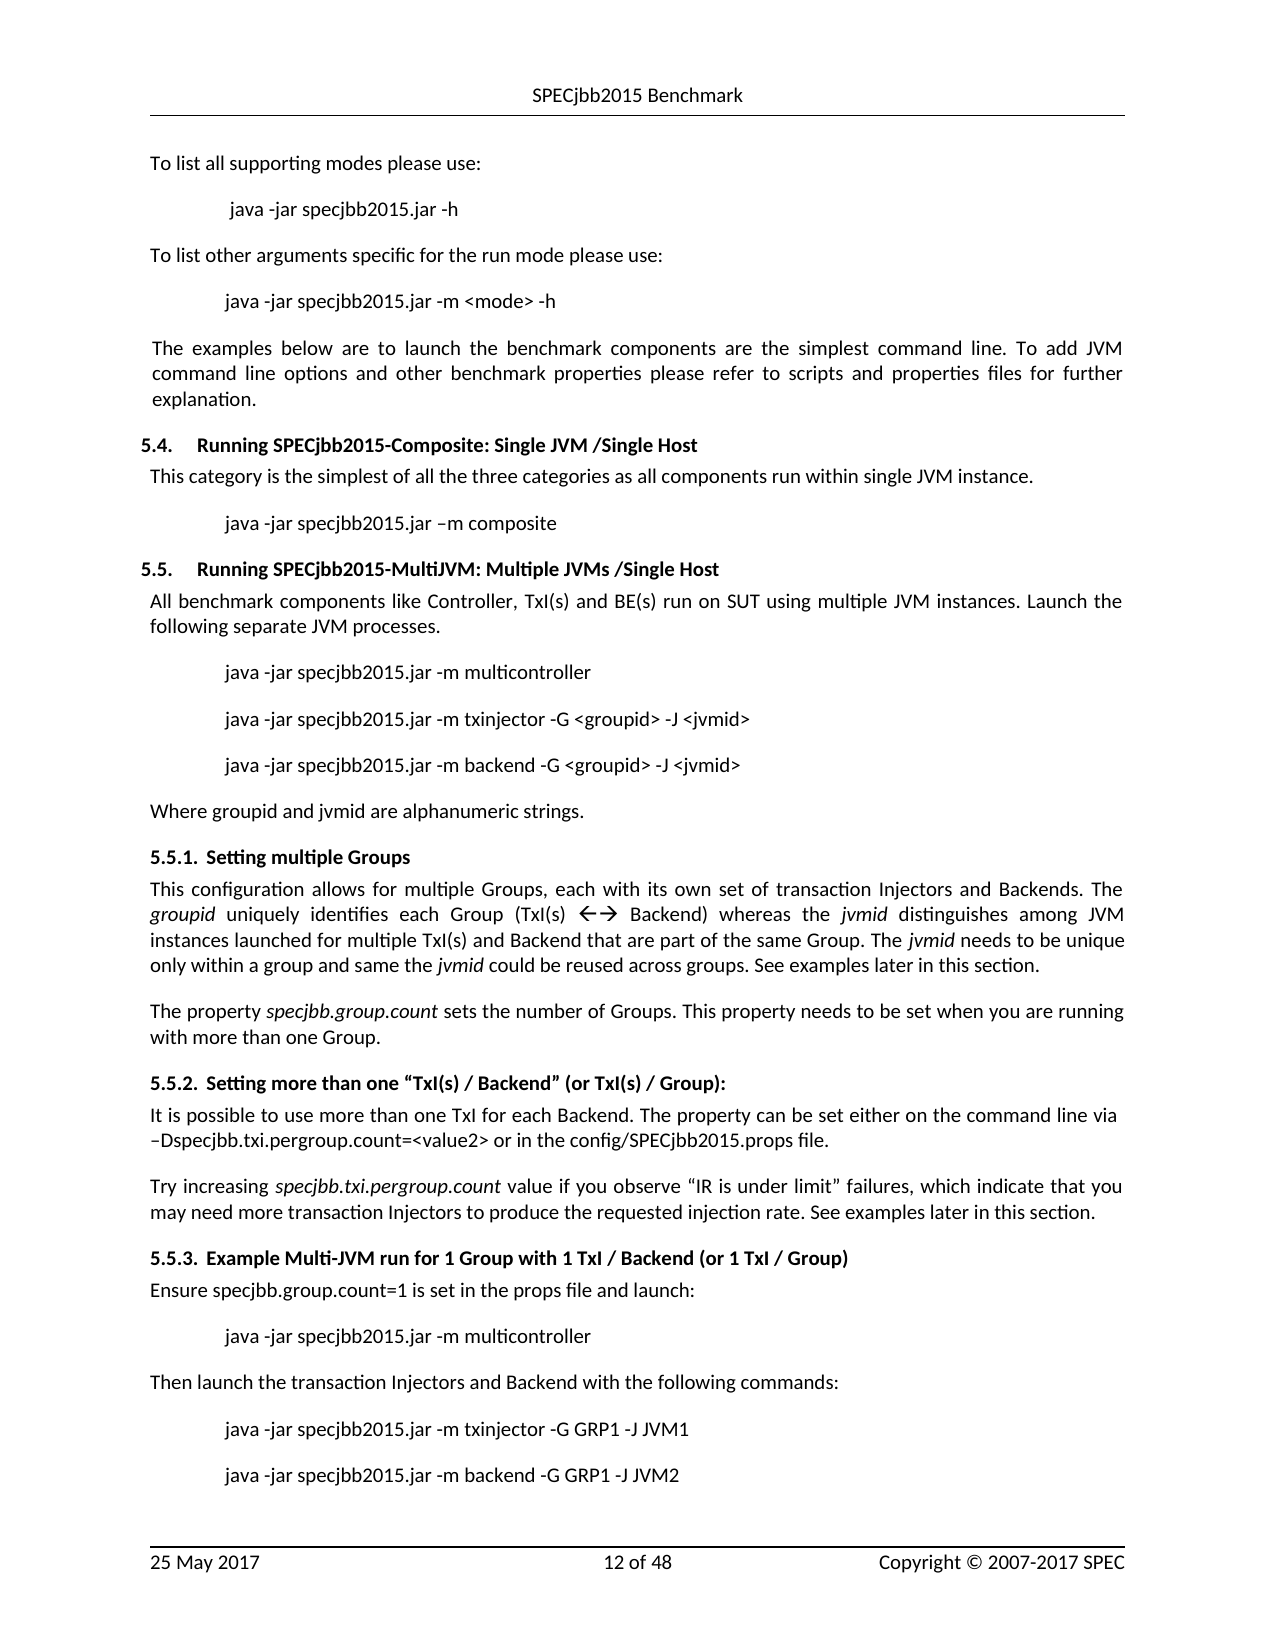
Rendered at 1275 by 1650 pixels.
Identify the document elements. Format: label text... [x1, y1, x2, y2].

text java -jar specjbb2015.jar -m txinjector -G <groupid> -J <jvmid> [150, 706, 1125, 731]
subtitle Example Multi-JVM run for 1 Group with 1 TxI / Backend (or 1 TxI / Group) [150, 1245, 1125, 1271]
text This category is the simplest of all the three categories as all components run within single JVM instance. [150, 464, 1125, 489]
text java -jar specjbb2015.jar -m <mode> -h [150, 289, 1125, 314]
text All benchmark components like Controller, TxI(s) and BE(s) run on SUT using multiple JVM instances. Launch the following separate JVM processes. [150, 588, 1125, 639]
text java -jar specjbb2015.jar -m backend -G GRP1 -J JVM2 [150, 1462, 1125, 1487]
text The examples below are to launch the benchmark components are the simplest command line. To add JVM command line options and other benchmark properties please refer to scripts and properties files for further explanation. [152, 335, 1125, 411]
text To list other arguments specific for the run mode please use: [150, 242, 1125, 268]
text java -jar specjbb2015.jar –m composite [150, 510, 1125, 535]
text java -jar specjbb2015.jar -m multicontroller [225, 1323, 1125, 1349]
text Try increasing specjbb.txi.pergroup.count value if you observe “IR is under limit” failures, which indicate that you may need more transaction Injectors to produce the requested injection rate. See examples later in this section. [150, 1174, 1125, 1224]
subtitle Running SPECjbb2015-Composite: Single JVM /Single Host [141, 432, 1125, 457]
text java -jar specjbb2015.jar -m backend -G <groupid> -J <jvmid> [150, 752, 1125, 777]
text Where groupid and jvmid are alphanumeric strings. [150, 798, 1125, 824]
text Then launch the transaction Injectors and Backend with the following commands: [150, 1369, 1125, 1395]
subtitle Setting multiple Groups [150, 844, 1125, 870]
text The property specjbb.group.count sets the number of Groups. This property needs to be set when you are running with more than one Group. [150, 999, 1125, 1049]
text java -jar specjbb2015.jar -h [150, 196, 1125, 222]
text Ensure specjbb.group.count=1 is set in the props file and launch: [150, 1277, 1125, 1302]
text java -jar specjbb2015.jar -m txinjector -G GRP1 -J JVM1 [225, 1416, 1125, 1441]
subtitle Setting more than one “TxI(s) / Backend” (or TxI(s) / Group): [150, 1070, 1125, 1096]
text It is possible to use more than one TxI for each Backend. The property can be set either on the command line via –Dspecjbb.txi.pergroup.count=<value2> or in the config/SPECjbb2015.props file. [150, 1102, 1125, 1153]
text To list all supporting modes please use: [150, 150, 1125, 175]
subtitle Running SPECjbb2015-MultiJVM: Multiple JVMs /Single Host [141, 556, 1125, 582]
text java -jar specjbb2015.jar -m multicontroller [150, 659, 1125, 685]
text This configuration allows for multiple Groups, each with its own set of transaction Injectors and Backends. The groupid uniquely identifies each Group (TxI(s) Backend) whereas the jvmid distinguishes among JVM instances launched for multiple TxI(s) and Backend that are part of the same Group. The jvmid needs to be unique only within a group and same the jvmid could be reused across groups. See examples later in this section. [150, 876, 1125, 978]
